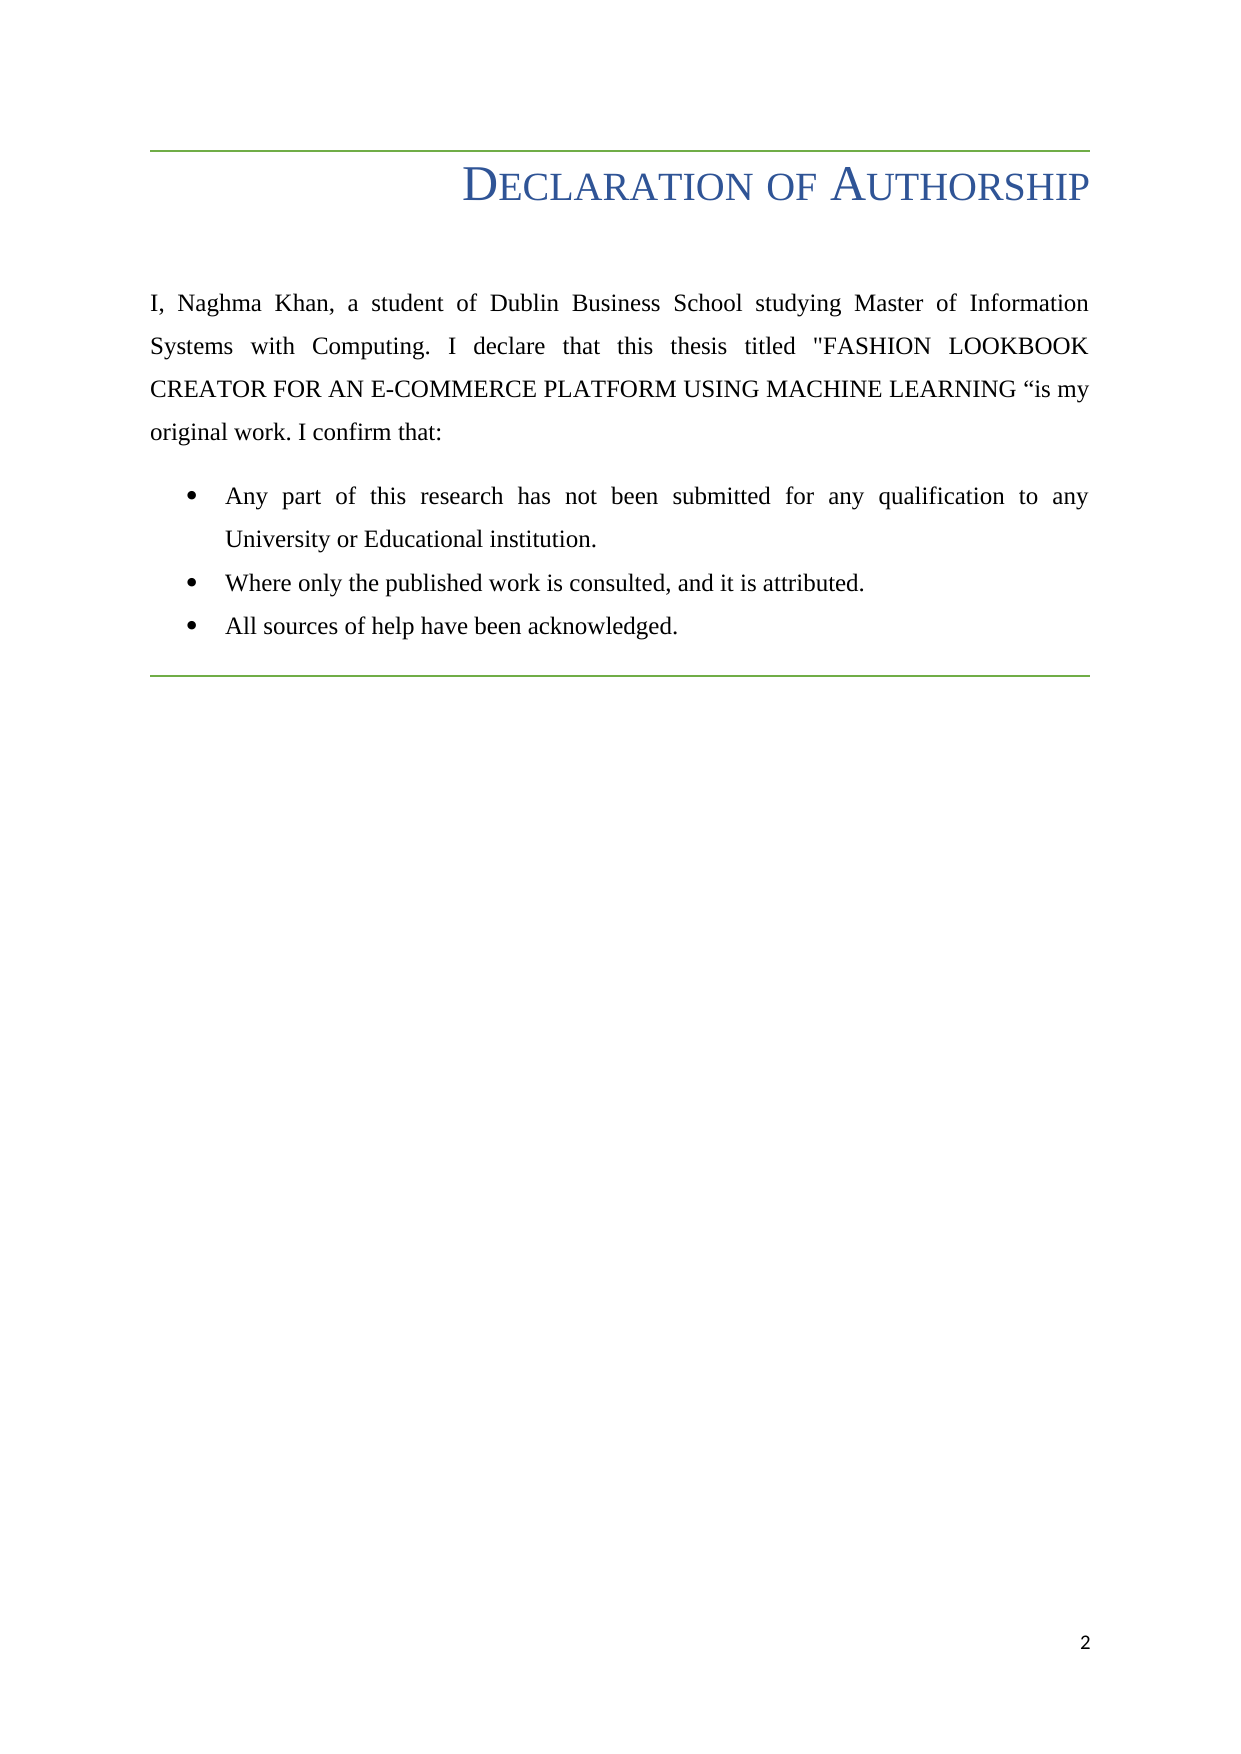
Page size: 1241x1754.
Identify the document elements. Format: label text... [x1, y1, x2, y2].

list All sources of help have been acknowledged. [187, 611, 1090, 639]
list Where only the published work is consulted, and it is attributed. [187, 568, 1090, 596]
list Any part of this research has not been submitted for any qualification to any University or Educational institution. [187, 481, 1090, 553]
title Declaration of Authorship [150, 152, 1090, 212]
text I, Naghma Khan, a student of Dublin Business School studying Master of Information Systems with Computing. I declare that this thesis titled "FASHION LOOKBOOK CREATOR FOR AN E-COMMERCE PLATFORM USING MACHINE LEARNING “is my original work. I confirm that: [150, 288, 1090, 446]
